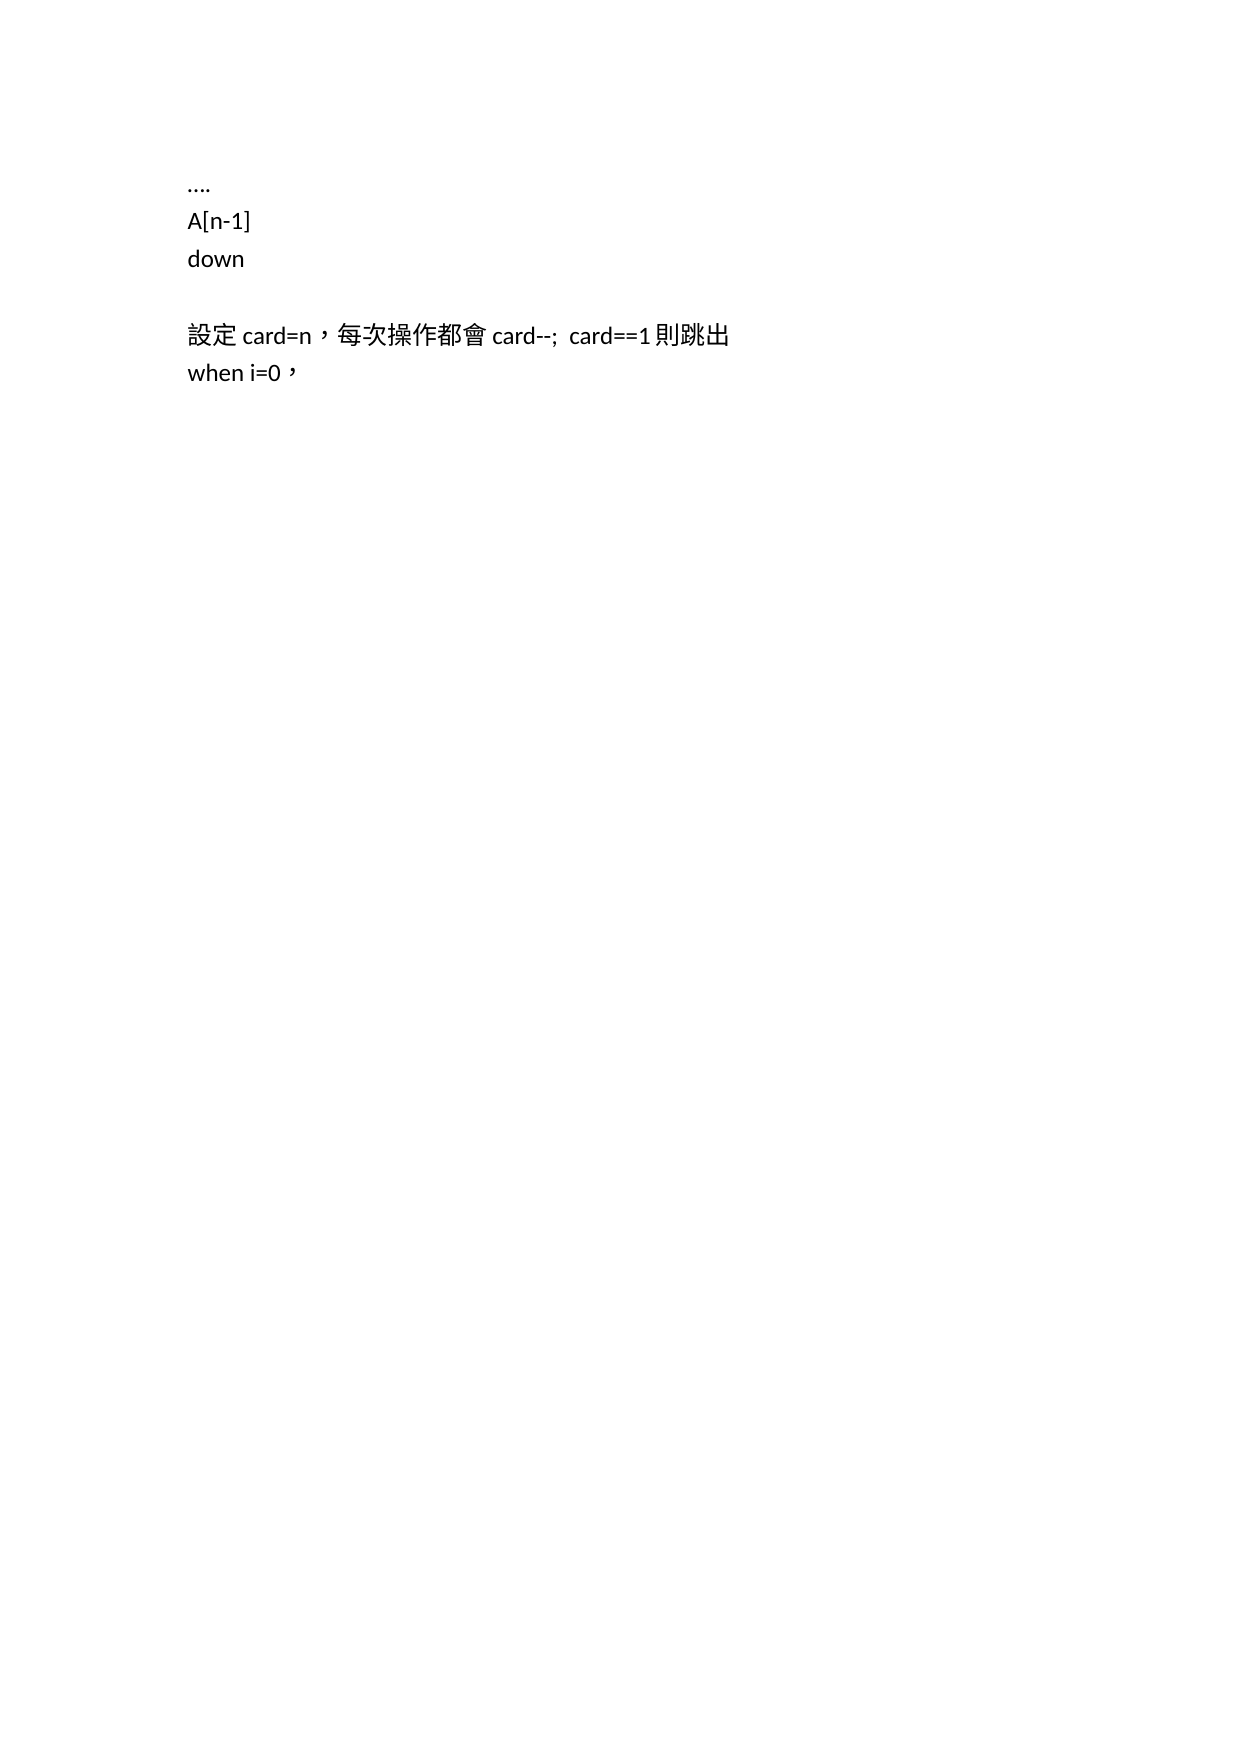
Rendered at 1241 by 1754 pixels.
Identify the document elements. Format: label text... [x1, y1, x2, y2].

text 設定card=n，每次操作都會card--; card==1則跳出 [187, 314, 1053, 352]
text …. [187, 164, 1053, 202]
text A[n-1] [187, 202, 1053, 239]
text down [187, 239, 1053, 277]
text when i=0， [187, 352, 1053, 389]
